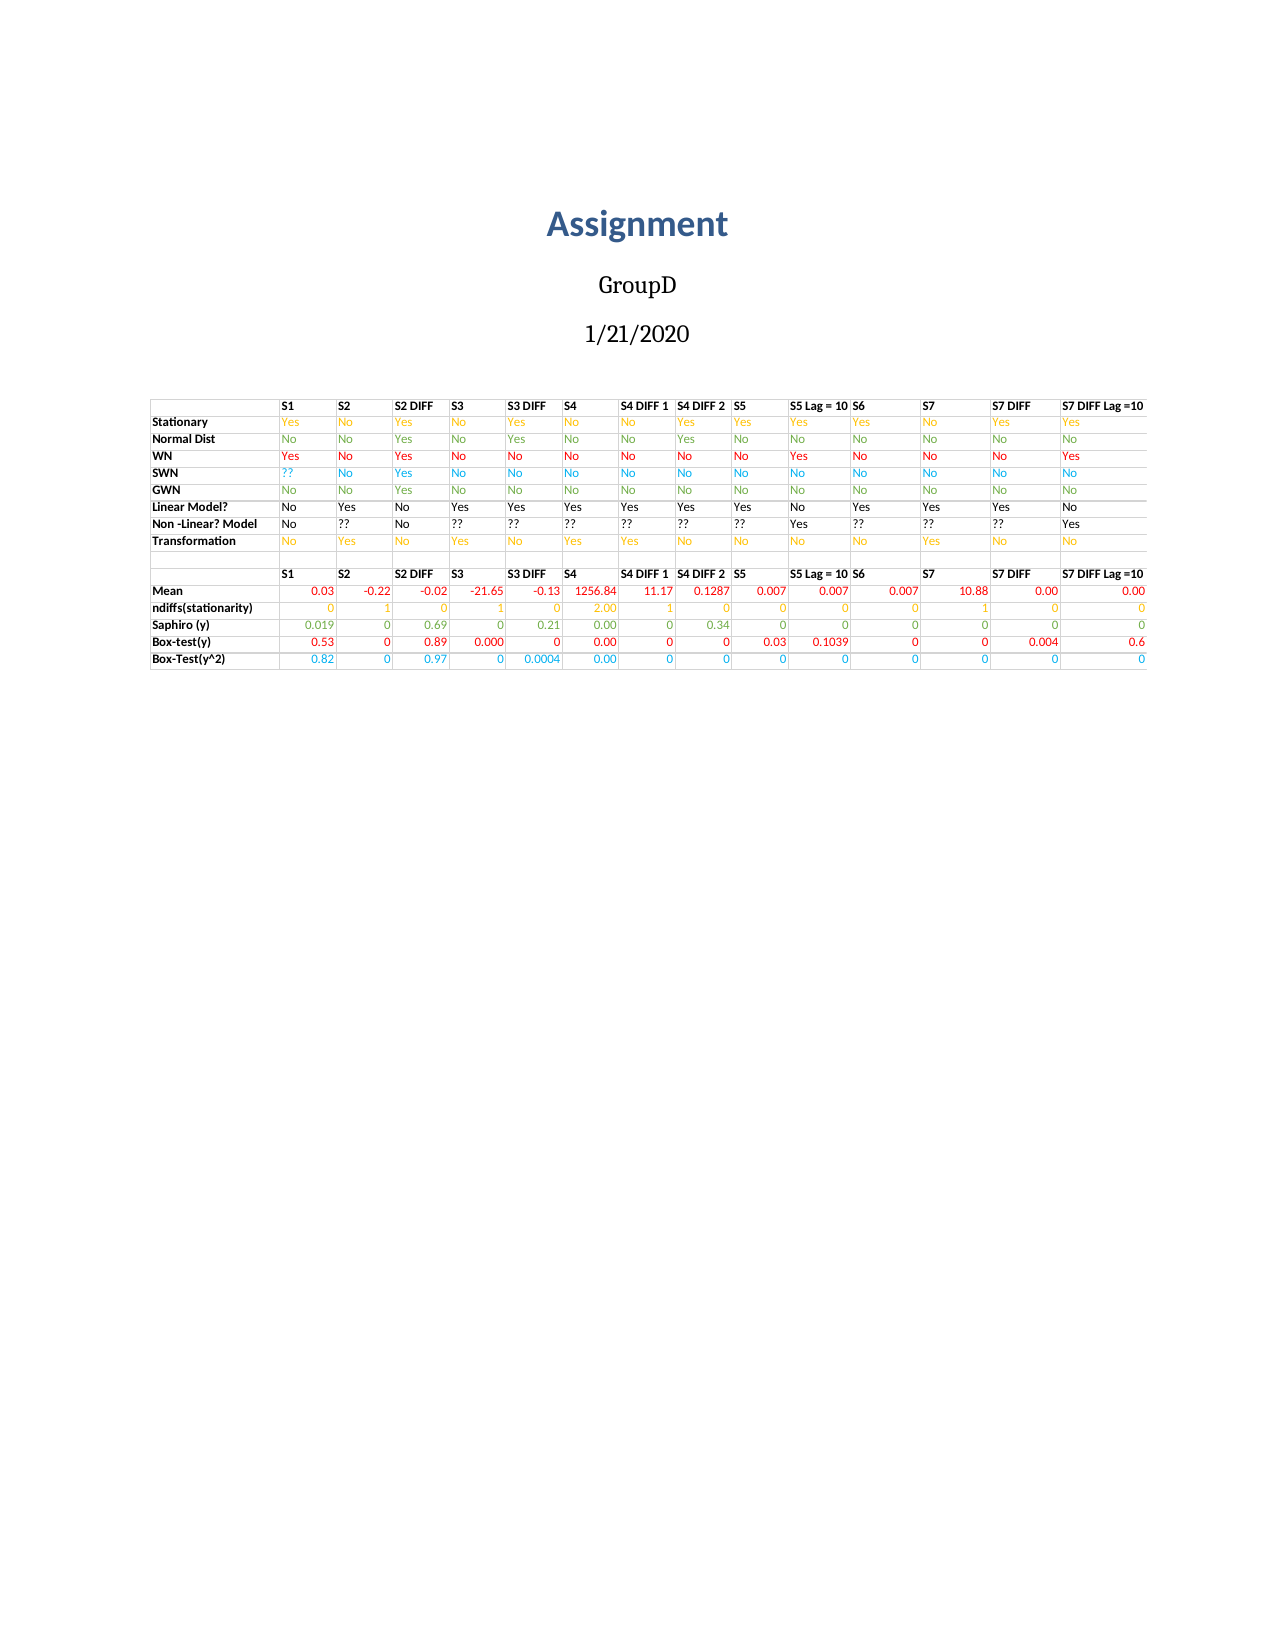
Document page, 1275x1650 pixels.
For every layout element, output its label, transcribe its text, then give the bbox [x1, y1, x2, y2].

picture [441, 655, 446, 663]
title Assignment [150, 200, 1125, 246]
picture [981, 655, 987, 663]
text 1/21/2020 [150, 320, 1125, 349]
picture [1051, 655, 1057, 663]
text GroupD [150, 271, 1125, 299]
picture [548, 655, 558, 663]
picture [593, 655, 599, 663]
picture [534, 655, 546, 663]
picture [779, 655, 785, 663]
